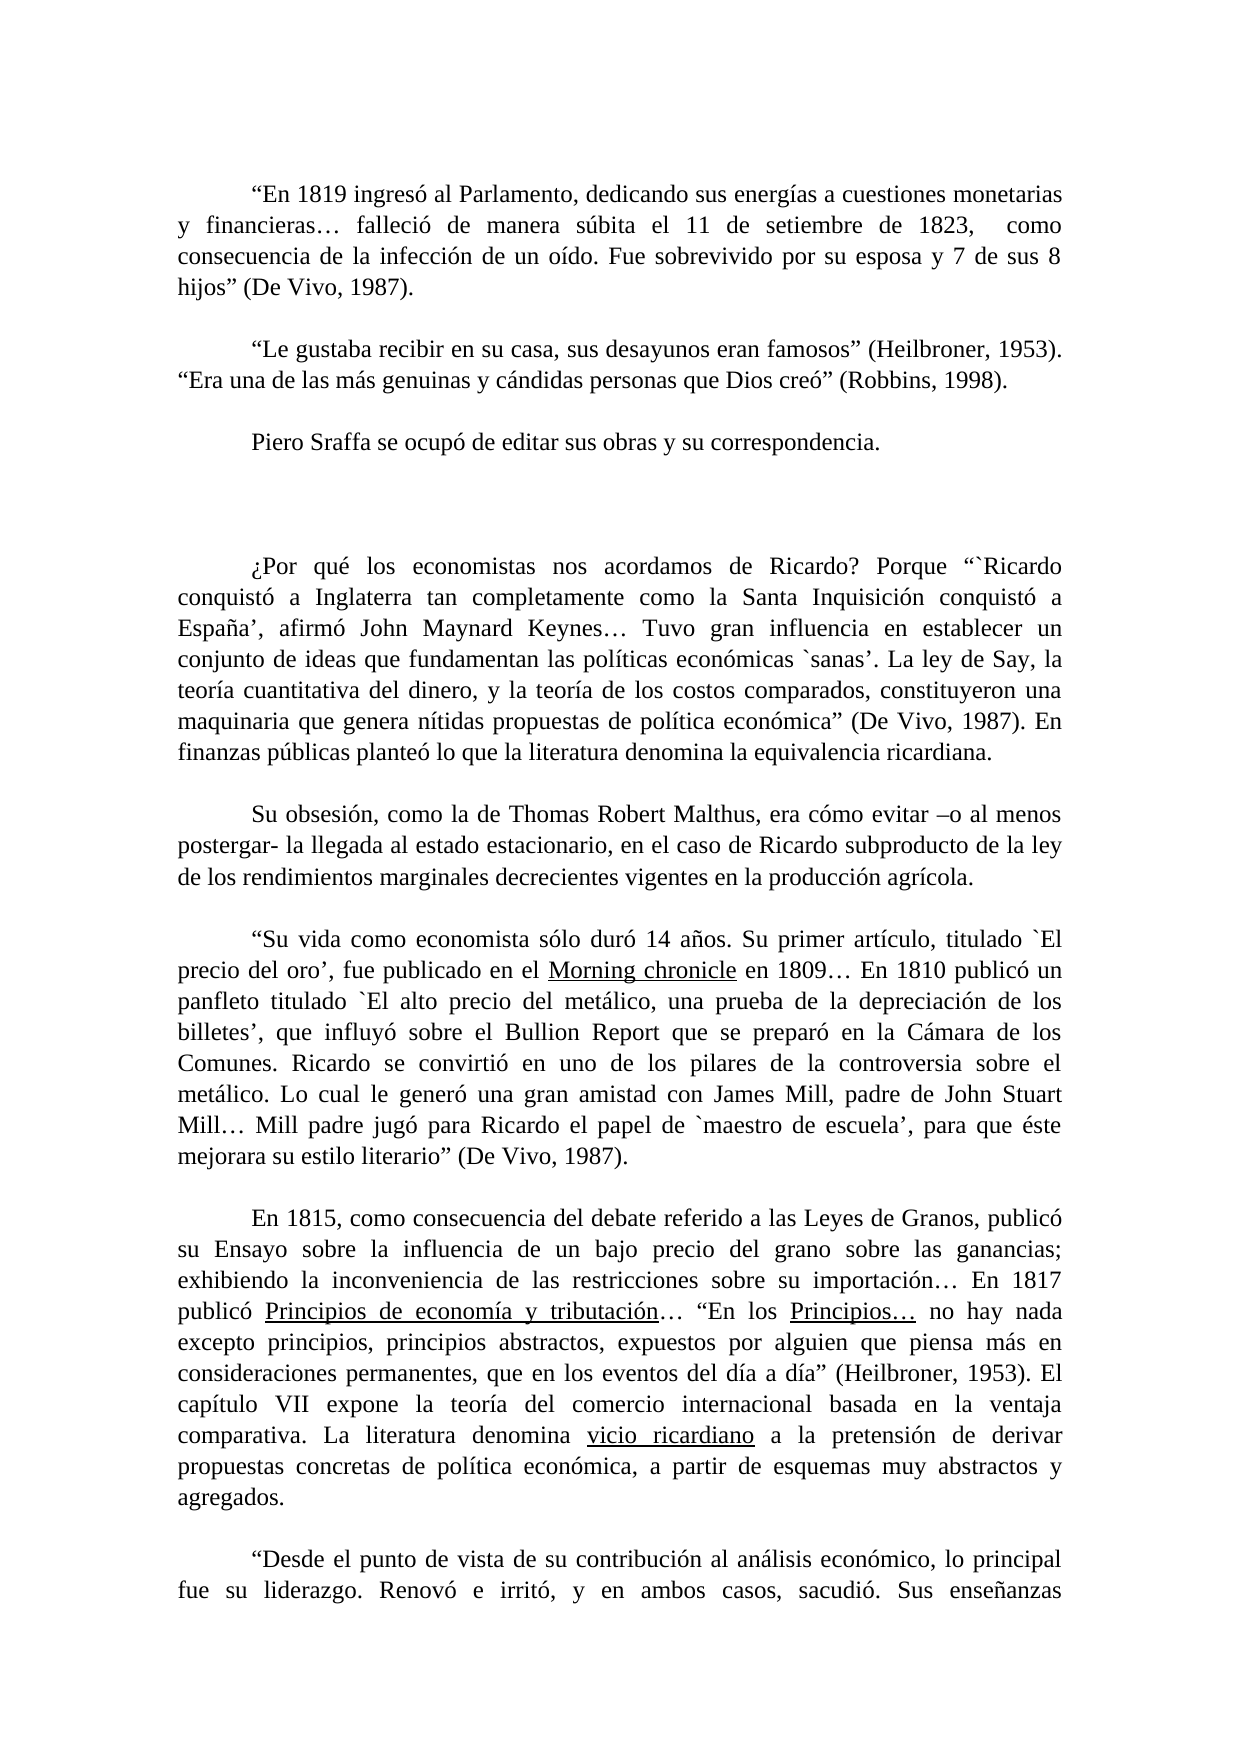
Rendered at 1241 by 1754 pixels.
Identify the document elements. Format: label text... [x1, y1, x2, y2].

text Piero Sraffa se ocupó de editar sus obras y su correspondencia. [177, 427, 1063, 456]
text Su obsesión, como la de Thomas Robert Malthus, era cómo evitar –o al menos postergar- la llegada al estado estacionario, en el caso de Ricardo subproducto de la ley de los rendimientos marginales decrecientes vigentes en la producción agrícola. [177, 799, 1063, 890]
text “En 1819 ingresó al Parlamento, dedicando sus energías a cuestiones monetarias y financieras… falleció de manera súbita el 11 de setiembre de 1823, como consecuencia de la infección de un oído. Fue sobrevivido por su esposa y 7 de sus 8 hijos” (De Vivo, 1987). [177, 179, 1063, 301]
text En 1815, como consecuencia del debate referido a las Leyes de Granos, publicó su Ensayo sobre la influencia de un bajo precio del grano sobre las ganancias; exhibiendo la inconveniencia de las restricciones sobre su importación… En 1817 publicó Principios de economía y tributación… “En los Principios… no hay nada excepto principios, principios abstractos, expuestos por alguien que piensa más en consideraciones permanentes, que en los eventos del día a día” (Heilbroner, 1953). El capítulo VII expone la teoría del comercio internacional basada en la ventaja comparativa. La literatura denomina vicio ricardiano a la pretensión de derivar propuestas concretas de política económica, a partir de esquemas muy abstractos y agregados. [177, 1203, 1063, 1511]
text “Su vida como economista sólo duró 14 años. Su primer artículo, titulado `El precio del oro’, fue publicado en el Morning chronicle en 1809… En 1810 publicó un panfleto titulado `El alto precio del metálico, una prueba de la depreciación de los billetes’, que influyó sobre el Bullion Report que se preparó en la Cámara de los Comunes. Ricardo se convirtió en uno de los pilares de la controversia sobre el metálico. Lo cual le generó una gran amistad con James Mill, padre de John Stuart Mill… Mill padre jugó para Ricardo el papel de `maestro de escuela’, para que éste mejorara su estilo literario” (De Vivo, 1987). [177, 924, 1063, 1170]
text “Le gustaba recibir en su casa, sus desayunos eran famosos” (Heilbroner, 1953). “Era una de las más genuinas y cándidas personas que Dios creó” (Robbins, 1998). [177, 334, 1063, 394]
text ¿Por qué los economistas nos acordamos de Ricardo? Porque “`Ricardo conquistó a Inglaterra tan completamente como la Santa Inquisición conquistó a España’, afirmó John Maynard Keynes… Tuvo gran influencia en establecer un conjunto de ideas que fundamentan las políticas económicas `sanas’. La ley de Say, la teoría cuantitativa del dinero, y la teoría de los costos comparados, constituyeron una maquinaria que genera nítidas propuestas de política económica” (De Vivo, 1987). En finanzas públicas planteó lo que la literatura denomina la equivalencia ricardiana. [177, 551, 1063, 766]
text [177, 1544, 1063, 1604]
